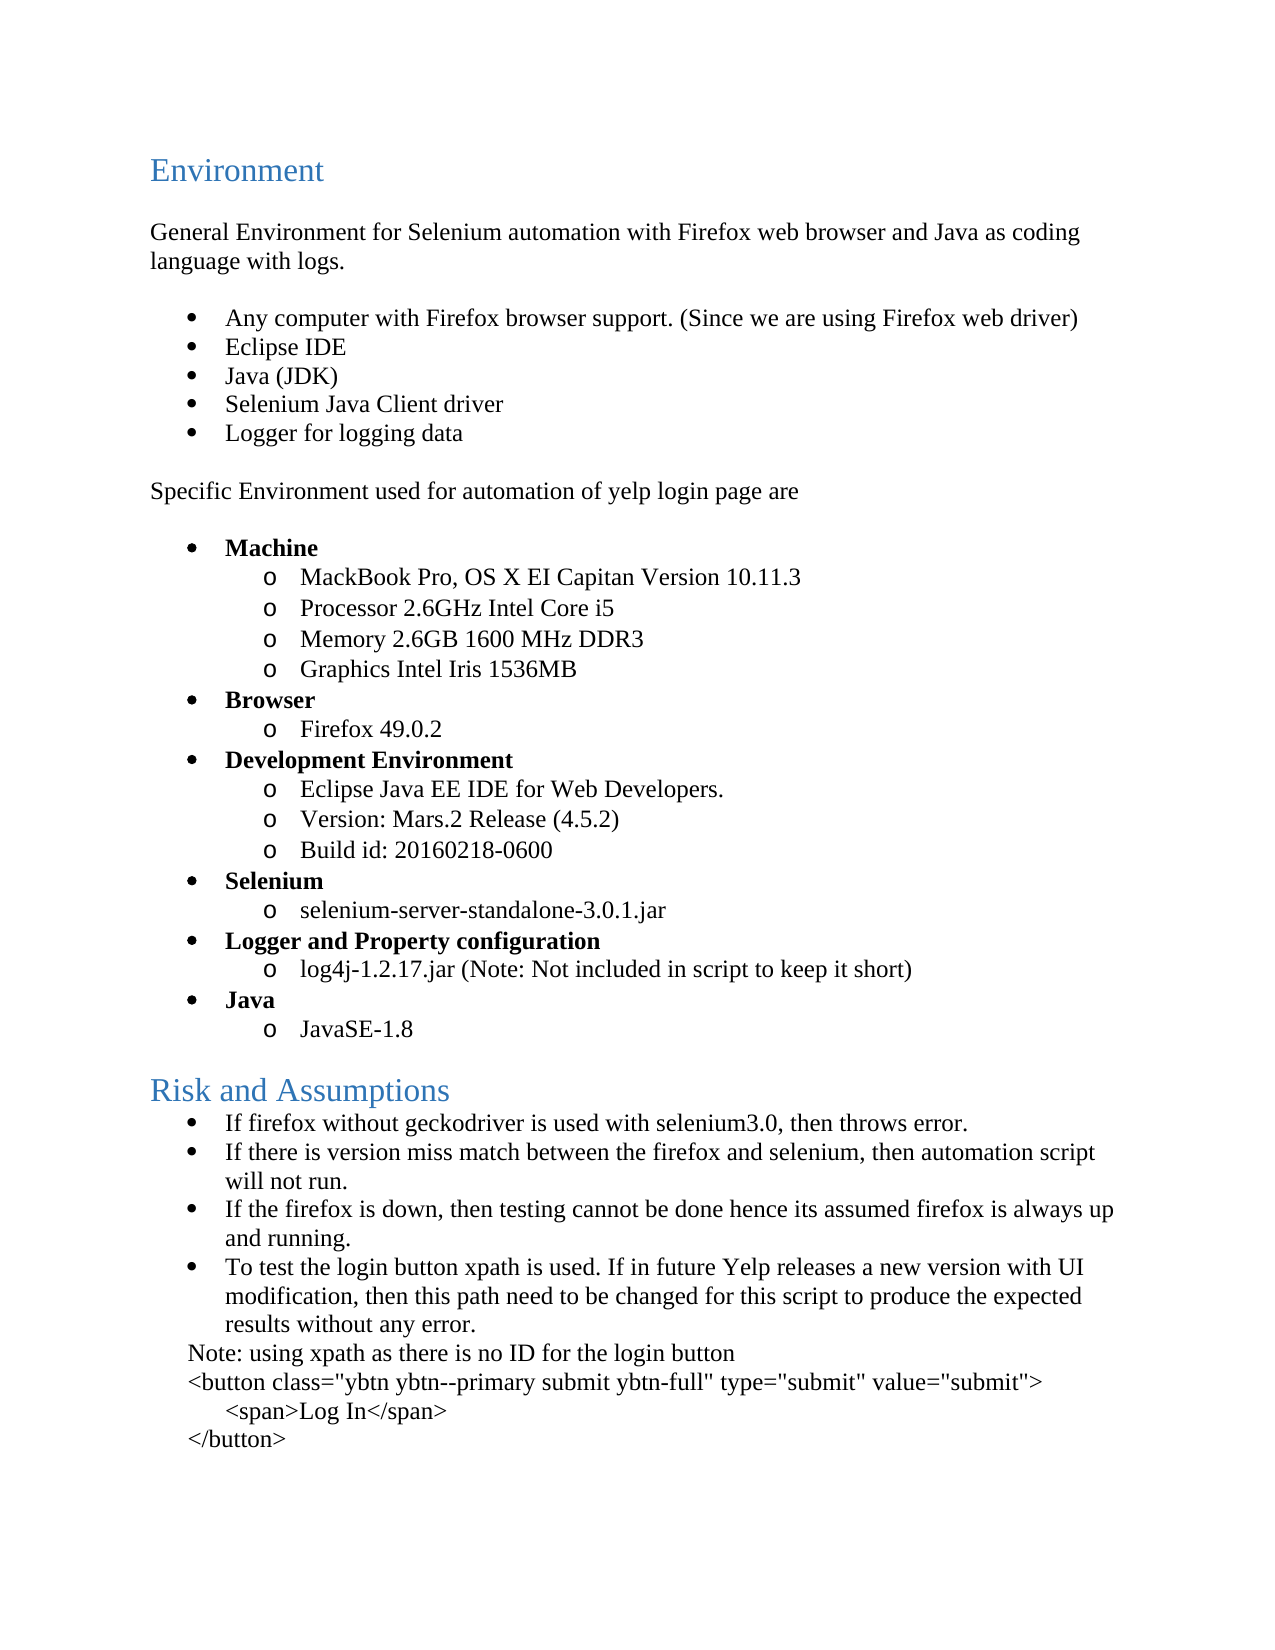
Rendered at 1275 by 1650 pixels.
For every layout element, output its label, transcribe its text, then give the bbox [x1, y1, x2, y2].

list Selenium Java Client driver [187, 389, 1125, 418]
text General Environment for Selenium automation with Firefox web browser and Java as coding language with logs. [150, 217, 1125, 274]
list Firefox 49.0.2 [262, 714, 1125, 745]
list selenium-server-standalone-3.0.1.jar [262, 895, 1125, 926]
list Logger for logging data [187, 418, 1125, 447]
list Eclipse Java EE IDE for Web Developers. [262, 774, 1125, 804]
list Build id: 20160218-0600 [262, 835, 1125, 866]
list If firefox without geckodriver is used with selenium3.0, then throws error. [187, 1108, 1125, 1137]
list Java (JDK) [187, 361, 1125, 389]
list To test the login button xpath is used. If in future Yelp releases a new version with UI modification, then this path need to be changed for this script to produce the expected results without any error. [187, 1252, 1125, 1338]
list log4j-1.2.17.jar (Note: Not included in script to keep it short) [262, 954, 1125, 985]
list Version: Mars.2 Release (4.5.2) [262, 804, 1125, 835]
list If the firefox is down, then testing cannot be done hence its assumed firefox is always up and running. [187, 1194, 1125, 1252]
list JavaSE-1.8 [262, 1014, 1125, 1045]
list MackBook Pro, OS X EI Capitan Version 10.11.3 [262, 562, 1125, 593]
list Machine [187, 533, 1125, 562]
text Specific Environment used for automation of yelp login page are [150, 476, 1125, 504]
text <span>Log In</span> [187, 1396, 1125, 1424]
text Note: using xpath as there is no ID for the login button [187, 1338, 1125, 1367]
text </button> [187, 1424, 1125, 1453]
list Selenium [187, 866, 1125, 895]
subtitle Risk and Assumptions [150, 1070, 1125, 1108]
list Memory 2.6GB 1600 MHz DDR3 [262, 624, 1125, 654]
list Development Environment [187, 745, 1125, 774]
list Processor 2.6GHz Intel Core i5 [262, 593, 1125, 624]
list Logger and Property configuration [187, 926, 1125, 954]
list Browser [187, 685, 1125, 714]
text <button class="ybtn ybtn--primary submit ybtn-full" type="submit" value="submit"> [187, 1367, 1125, 1396]
list Graphics Intel Iris 1536MB [262, 654, 1125, 685]
list If there is version miss match between the firefox and selenium, then automation script will not run. [187, 1137, 1125, 1194]
list Eclipse IDE [187, 332, 1125, 361]
list Any computer with Firefox browser support. (Since we are using Firefox web driver) [187, 303, 1125, 332]
list Java [187, 985, 1125, 1014]
subtitle Environment [150, 150, 1125, 188]
